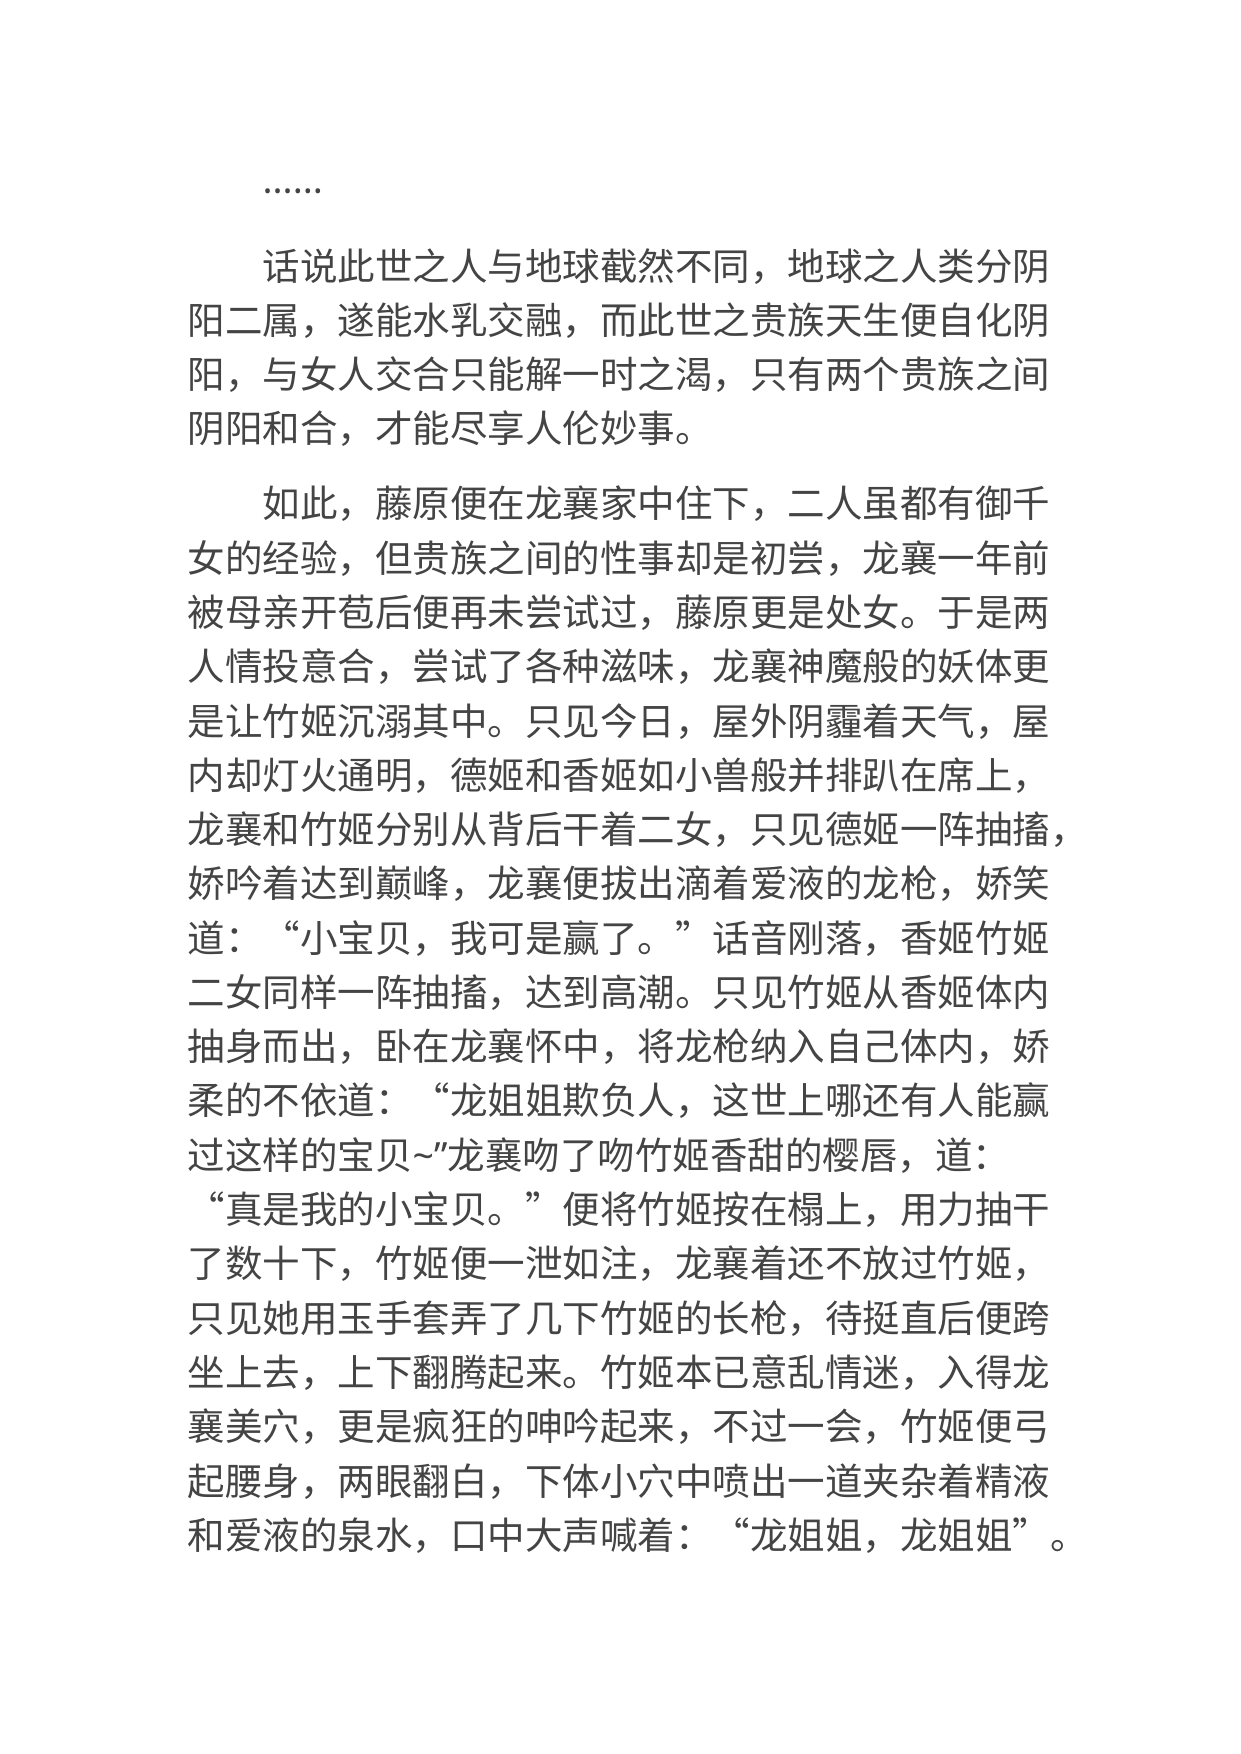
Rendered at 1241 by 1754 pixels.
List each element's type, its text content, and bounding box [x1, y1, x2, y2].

text ······" k' R, y6 G) w [187, 164, 1053, 216]
text 话说此世之人与地球截然不同，地球之人类分阴阳二属，遂能水乳交融，而此世之贵族天生便自化阴阳，与女人交合只能解一时之渴，只有两个贵族之间阴阳和合，才能尽享人伦妙事。 [712, 236, 1053, 453]
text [187, 474, 1053, 1560]
